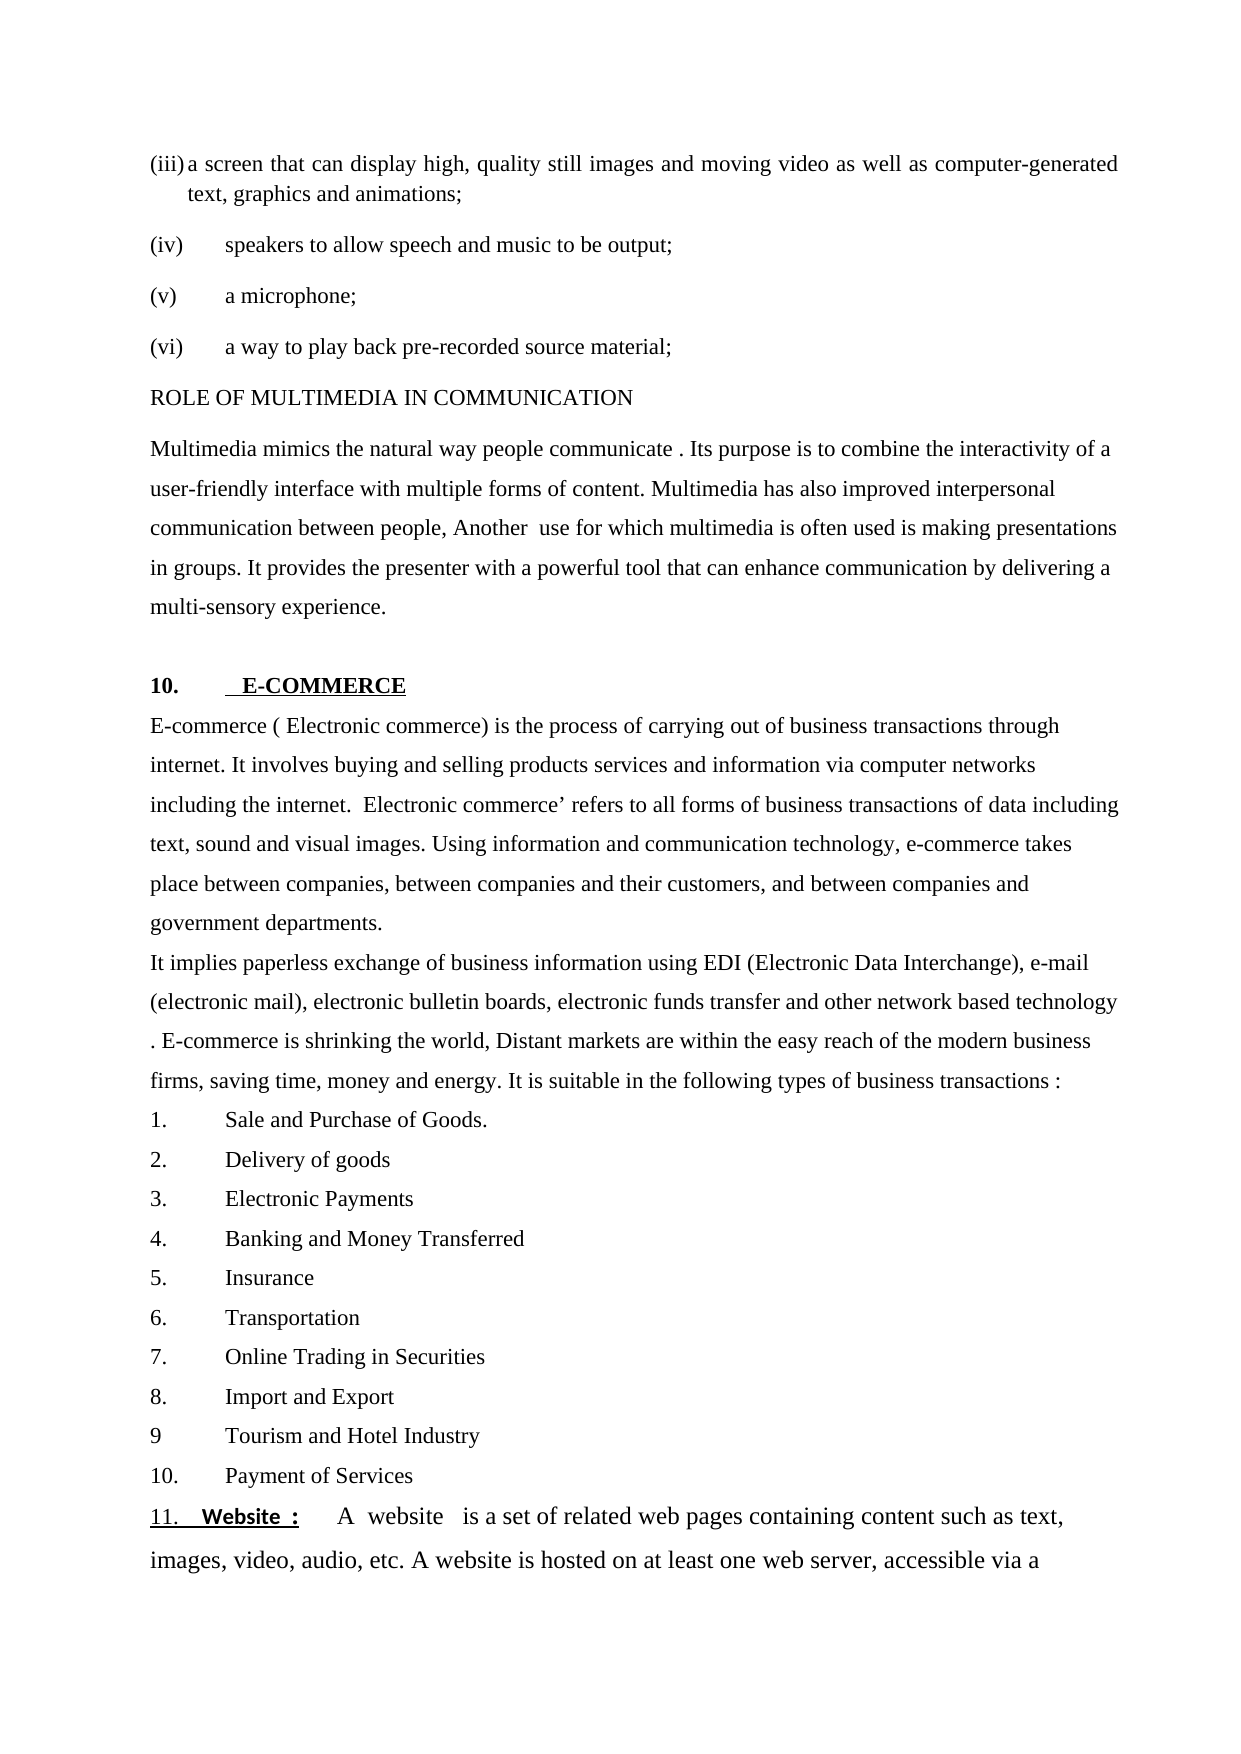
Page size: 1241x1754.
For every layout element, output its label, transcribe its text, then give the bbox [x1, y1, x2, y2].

text (iii) a screen that can display high, quality still images and moving video as well as computer-generated text, graphics and animations; [150, 150, 1120, 207]
text E-commerce ( Electronic commerce) is the process of carrying out of business transactions through internet. It involves buying and selling products services and information via computer networks including the internet. Electronic commerce’ refers to all forms of business transactions of data including text, sound and visual images. Using information and communication technology, e-commerce takes place between companies, between companies and their customers, and between companies and government departments. [150, 712, 1120, 936]
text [150, 1501, 1120, 1573]
text (v) a microphone; [150, 282, 1120, 309]
list 2. Delivery of goods [150, 1146, 1120, 1172]
text (vi) a way to play back pre-recorded source material; [150, 333, 1120, 360]
list 3. Electronic Payments [150, 1186, 1120, 1212]
list 10. Payment of Services [150, 1462, 1120, 1488]
list 4. Banking and Money Transferred [150, 1225, 1120, 1251]
list 9 Tourism and Hotel Industry [150, 1422, 1120, 1449]
list 6. Transportation [150, 1304, 1120, 1330]
text ROLE OF MULTIMEDIA IN COMMUNICATION [150, 384, 1120, 411]
text Multimedia mimics the natural way people communicate . Its purpose is to combine the interactivity of a user-friendly interface with multiple forms of content. Multimedia has also improved interpersonal communication between people, Another use for which multimedia is often used is making presentations in groups. It provides the presenter with a powerful tool that can enhance communication by delivering a multi-sensory experience. [150, 435, 1120, 620]
list 7. Online Trading in Securities [150, 1343, 1120, 1370]
list 5. Insurance [150, 1264, 1120, 1291]
text (iv) speakers to allow speech and music to be output; [150, 231, 1120, 258]
list 1. Sale and Purchase of Goods. [150, 1107, 1120, 1133]
list E-COMMERCE [150, 672, 1120, 699]
text It implies paperless exchange of business information using EDI (Electronic Data Interchange), e-mail (electronic mail), electronic bulletin boards, electronic funds transfer and other network based technology . E-commerce is shrinking the world, Distant markets are within the easy reach of the modern business firms, saving time, money and energy. It is suitable in the following types of business transactions : [150, 949, 1120, 1093]
list 8. Import and Export [150, 1383, 1120, 1409]
